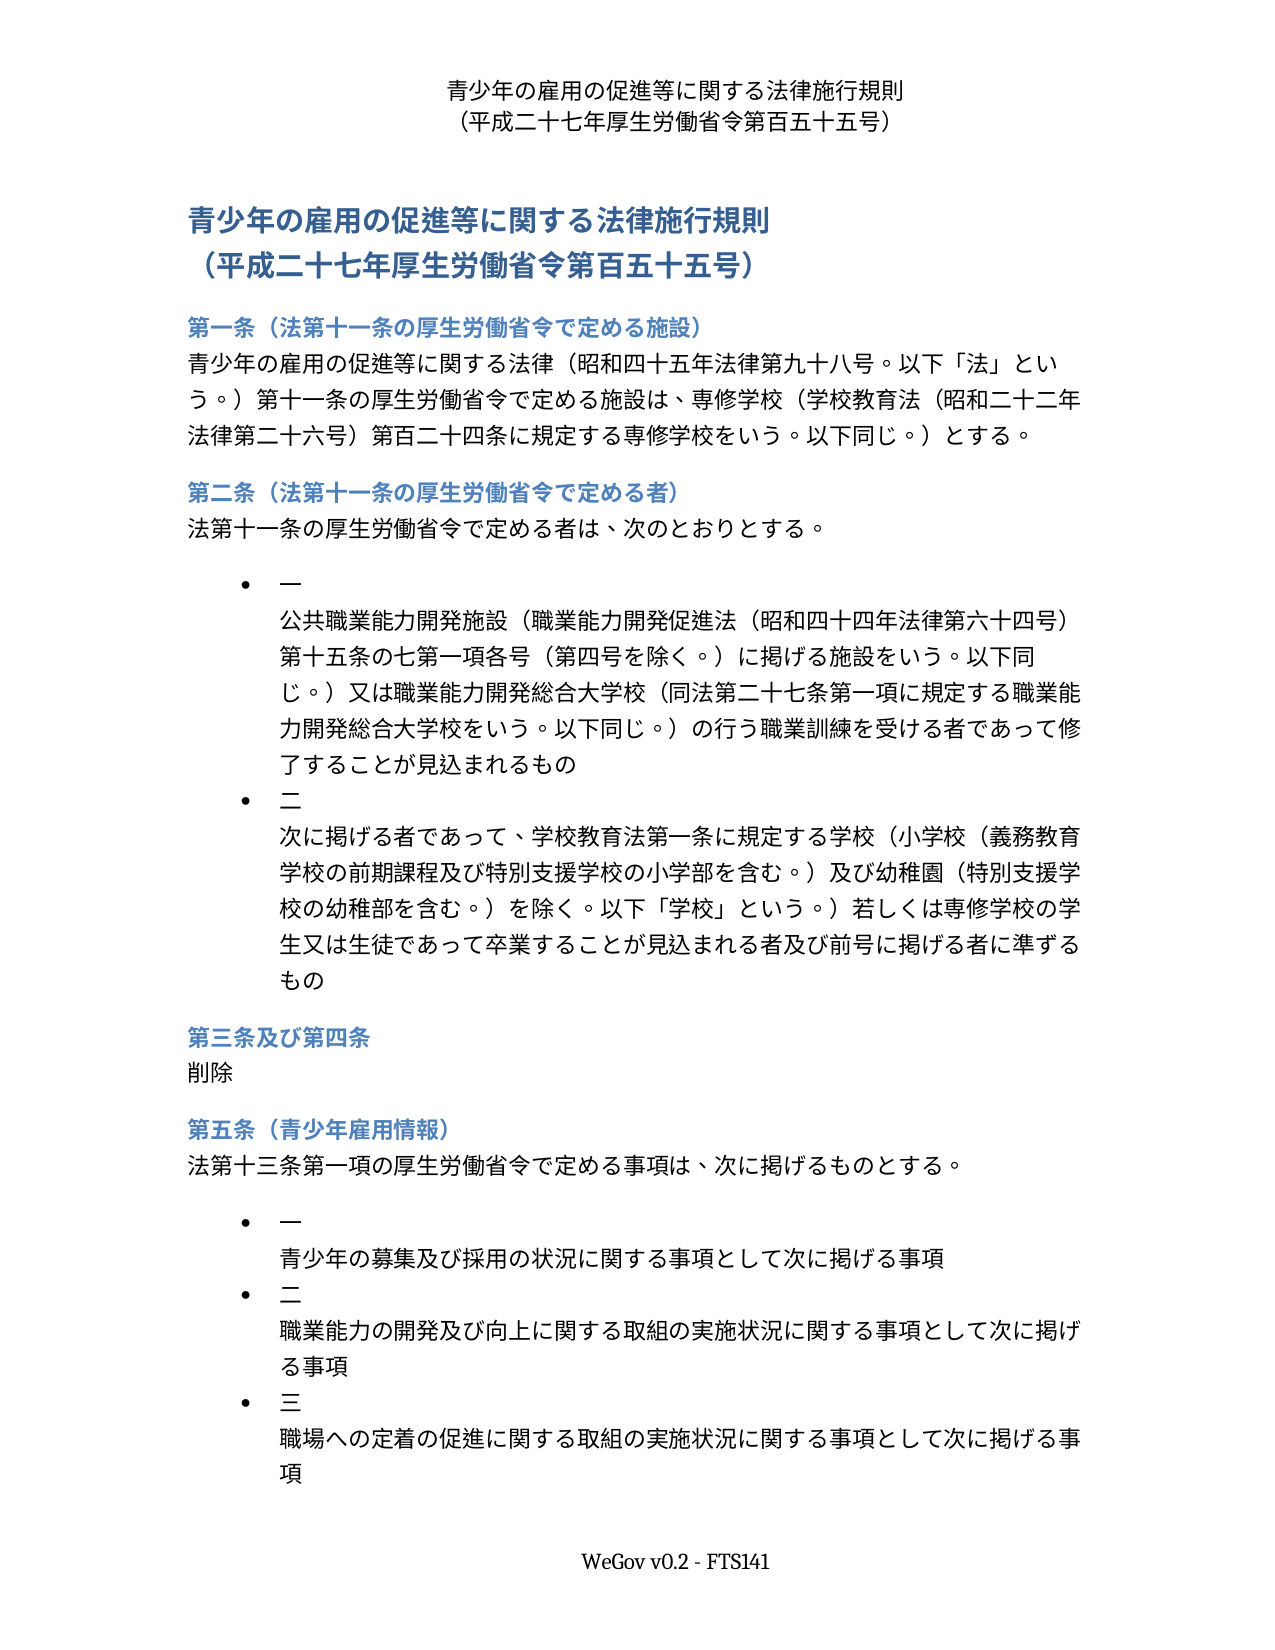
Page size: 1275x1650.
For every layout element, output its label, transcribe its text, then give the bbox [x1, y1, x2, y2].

subtitle 第五条（青少年雇用情報） [187, 1114, 1087, 1145]
text 法第十一条の厚生労働省令で定める者は、次のとおりとする。 [187, 513, 1087, 544]
list 一 青少年の募集及び採用の状況に関する事項として次に掲げる事項 [242, 1207, 1087, 1274]
subtitle 青少年の雇用の促進等に関する法律施行規則 （平成二十七年厚生労働省令第百五十五号） [187, 200, 1087, 285]
list 二 次に掲げる者であって、学校教育法第一条に規定する学校（小学校（義務教育学校の前期課程及び特別支援学校の小学部を含む。）及び幼稚園（特別支援学校の幼稚部を含む。）を除く。以下「学校」という。）若しくは専修学校の学生又は生徒であって卒業することが見込まれる者及び前号に掲げる者に準ずるもの [242, 785, 1087, 996]
subtitle 第一条（法第十一条の厚生労働省令で定める施設） [187, 312, 1087, 343]
list 三 職場への定着の促進に関する取組の実施状況に関する事項として次に掲げる事項 [242, 1387, 1087, 1490]
list 一 公共職業能力開発施設（職業能力開発促進法（昭和四十四年法律第六十四号）第十五条の七第一項各号（第四号を除く。）に掲げる施設をいう。以下同じ。）又は職業能力開発総合大学校（同法第二十七条第一項に規定する職業能力開発総合大学校をいう。以下同じ。）の行う職業訓練を受ける者であって修了することが見込まれるもの [242, 569, 1087, 780]
text 削除 [187, 1057, 1087, 1089]
list 二 職業能力の開発及び向上に関する取組の実施状況に関する事項として次に掲げる事項 [242, 1279, 1087, 1382]
subtitle 第二条（法第十一条の厚生労働省令で定める者） [187, 477, 1087, 508]
subtitle 第三条及び第四条 [187, 1021, 1087, 1053]
text 法第十三条第一項の厚生労働省令で定める事項は、次に掲げるものとする。 [187, 1150, 1087, 1181]
text 青少年の雇用の促進等に関する法律（昭和四十五年法律第九十八号。以下「法」という。）第十一条の厚生労働省令で定める施設は、専修学校（学校教育法（昭和二十二年法律第二十六号）第百二十四条に規定する専修学校をいう。以下同じ。）とする。 [187, 348, 1087, 451]
